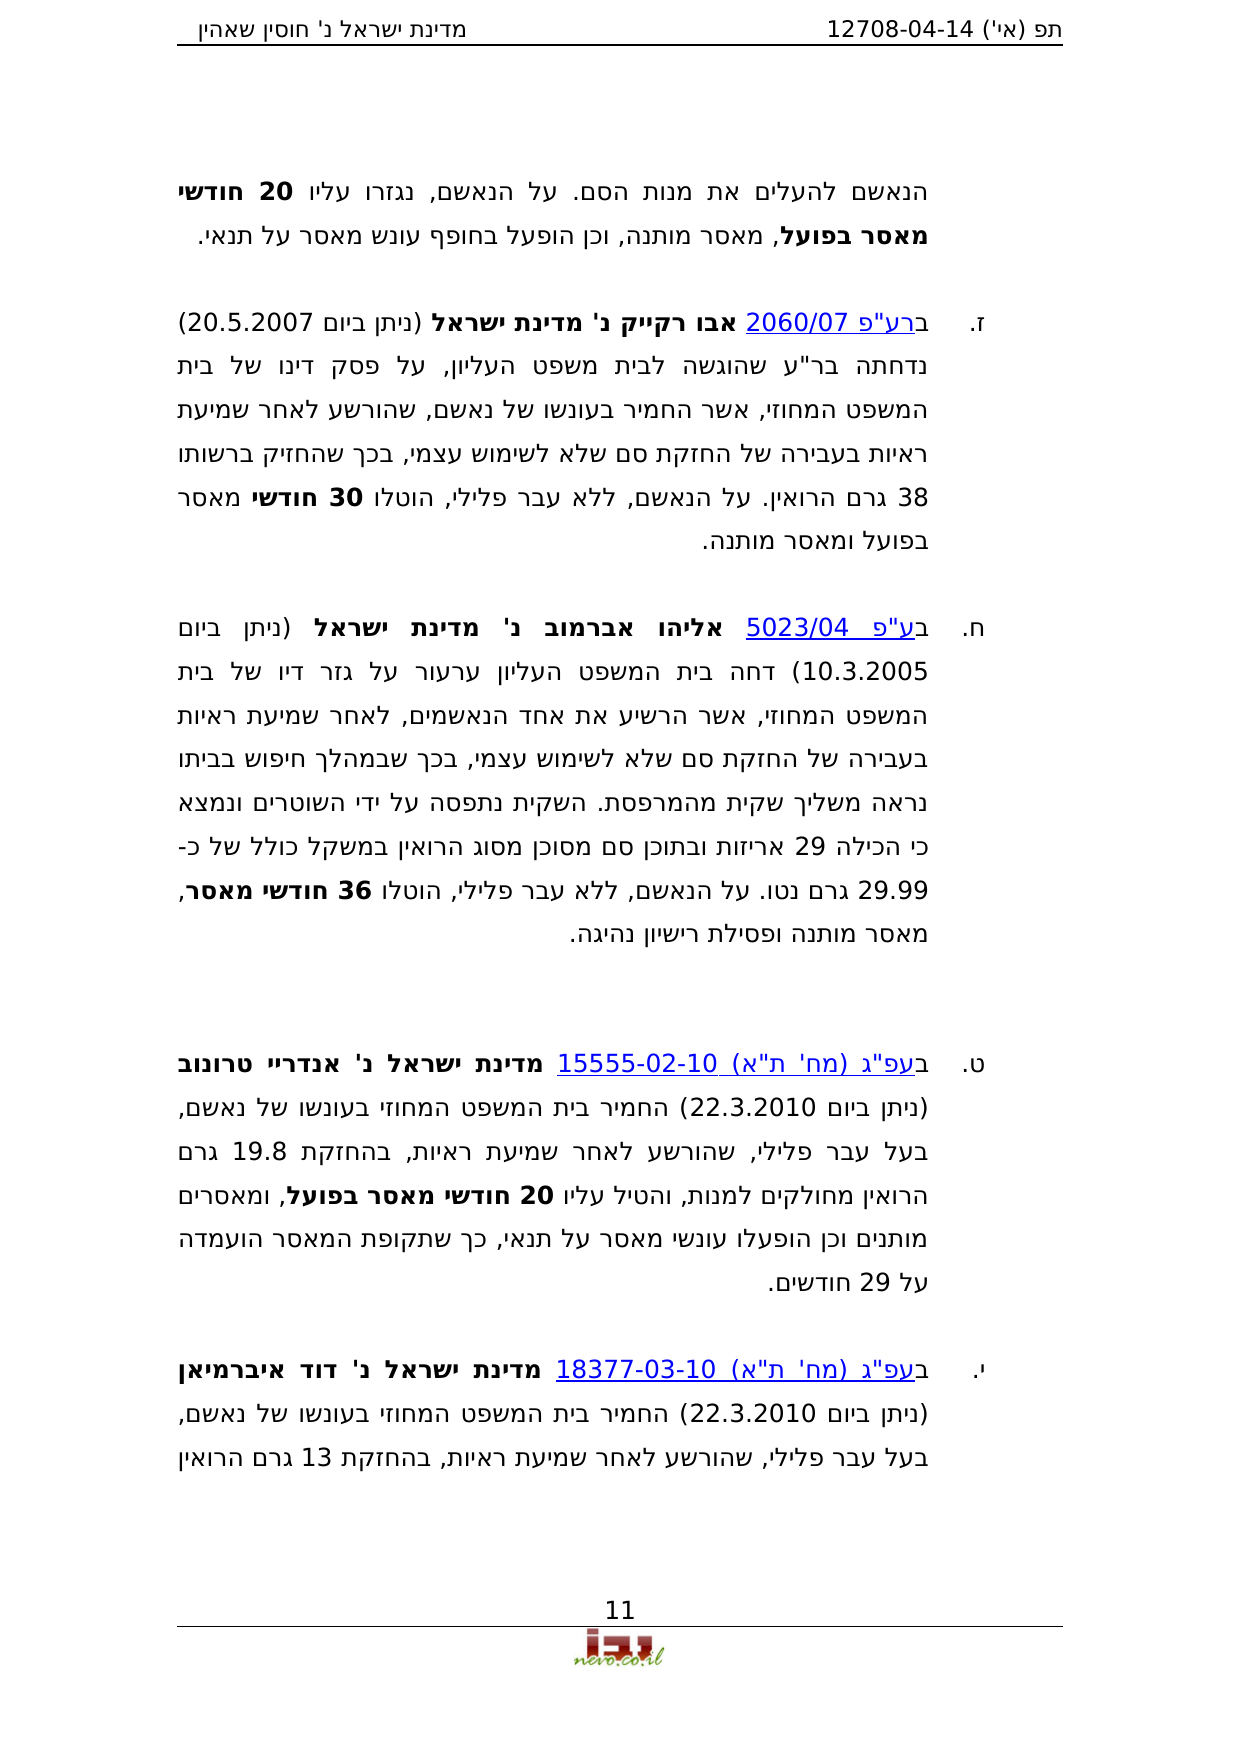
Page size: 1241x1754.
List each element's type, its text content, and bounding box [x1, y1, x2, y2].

text ט. בעפ"ג (מח' ת"א) 15555-02-10 מדינת ישראל נ' אנדריי טרונוב (ניתן ביום 22.3.2010) החמיר בית המשפט המחוזי בעונשו של נאשם, בעל עבר פלילי, שהורשע לאחר שמיעת ראיות, בהחזקת הרואין מחולקים למנות, והטיל עליו 20 חודשי מאסר בפועל, ומאסרים מותנים וכן הופעלו עונשי מאסר על תנאי, כך שתקופת המאסר הועמדה על 29 חודשים. [177, 1050, 985, 1298]
text ז. ברע"פ 2060/07 אבו רקייק נ' מדינת ישראל (ניתן ביום 20.5.2007) נדחתה בר"ע שהוגשה לבית משפט העליון, על פסק דינו של בית המשפט המחוזי, אשר החמיר בעונשו של נאשם, שהורשע לאחר שמיעת ראיות בעבירה של החזקת סם שלא לשימוש עצמי, בכך שהחזיק ברשותו הרואין. על הנאשם, ללא עבר פלילי, הוטלו 30 חודשי מאסר בפועל ומאסר מותנה. [177, 308, 985, 556]
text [177, 177, 985, 250]
picture [574, 1628, 666, 1667]
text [177, 1355, 985, 1472]
text ח. בע"פ 5023/04 אליהו אברמוב נ' מדינת ישראל (ניתן ביום 10.3.2005) דחה בית המשפט העליון ערעור על גזר דיו של בית המשפט המחוזי, אשר הרשיע את אחד הנאשמים, לאחר שמיעת ראיות בעבירה של החזקת סם שלא לשימוש עצמי, בכך שבמהלך חיפוש בביתו נראה משליך שקית מהמרפסת. השקית נתפסה על ידי השוטרים ונמצא כי הכילה 29 אריזות ובתוכן סם מסוכן מסוג הרואין במשקל כולל של כ- נטו. על הנאשם, ללא עבר פלילי, הוטלו 36 חודשי מאסר, מאסר מותנה ופסילת רישיון נהיגה. [177, 613, 985, 949]
